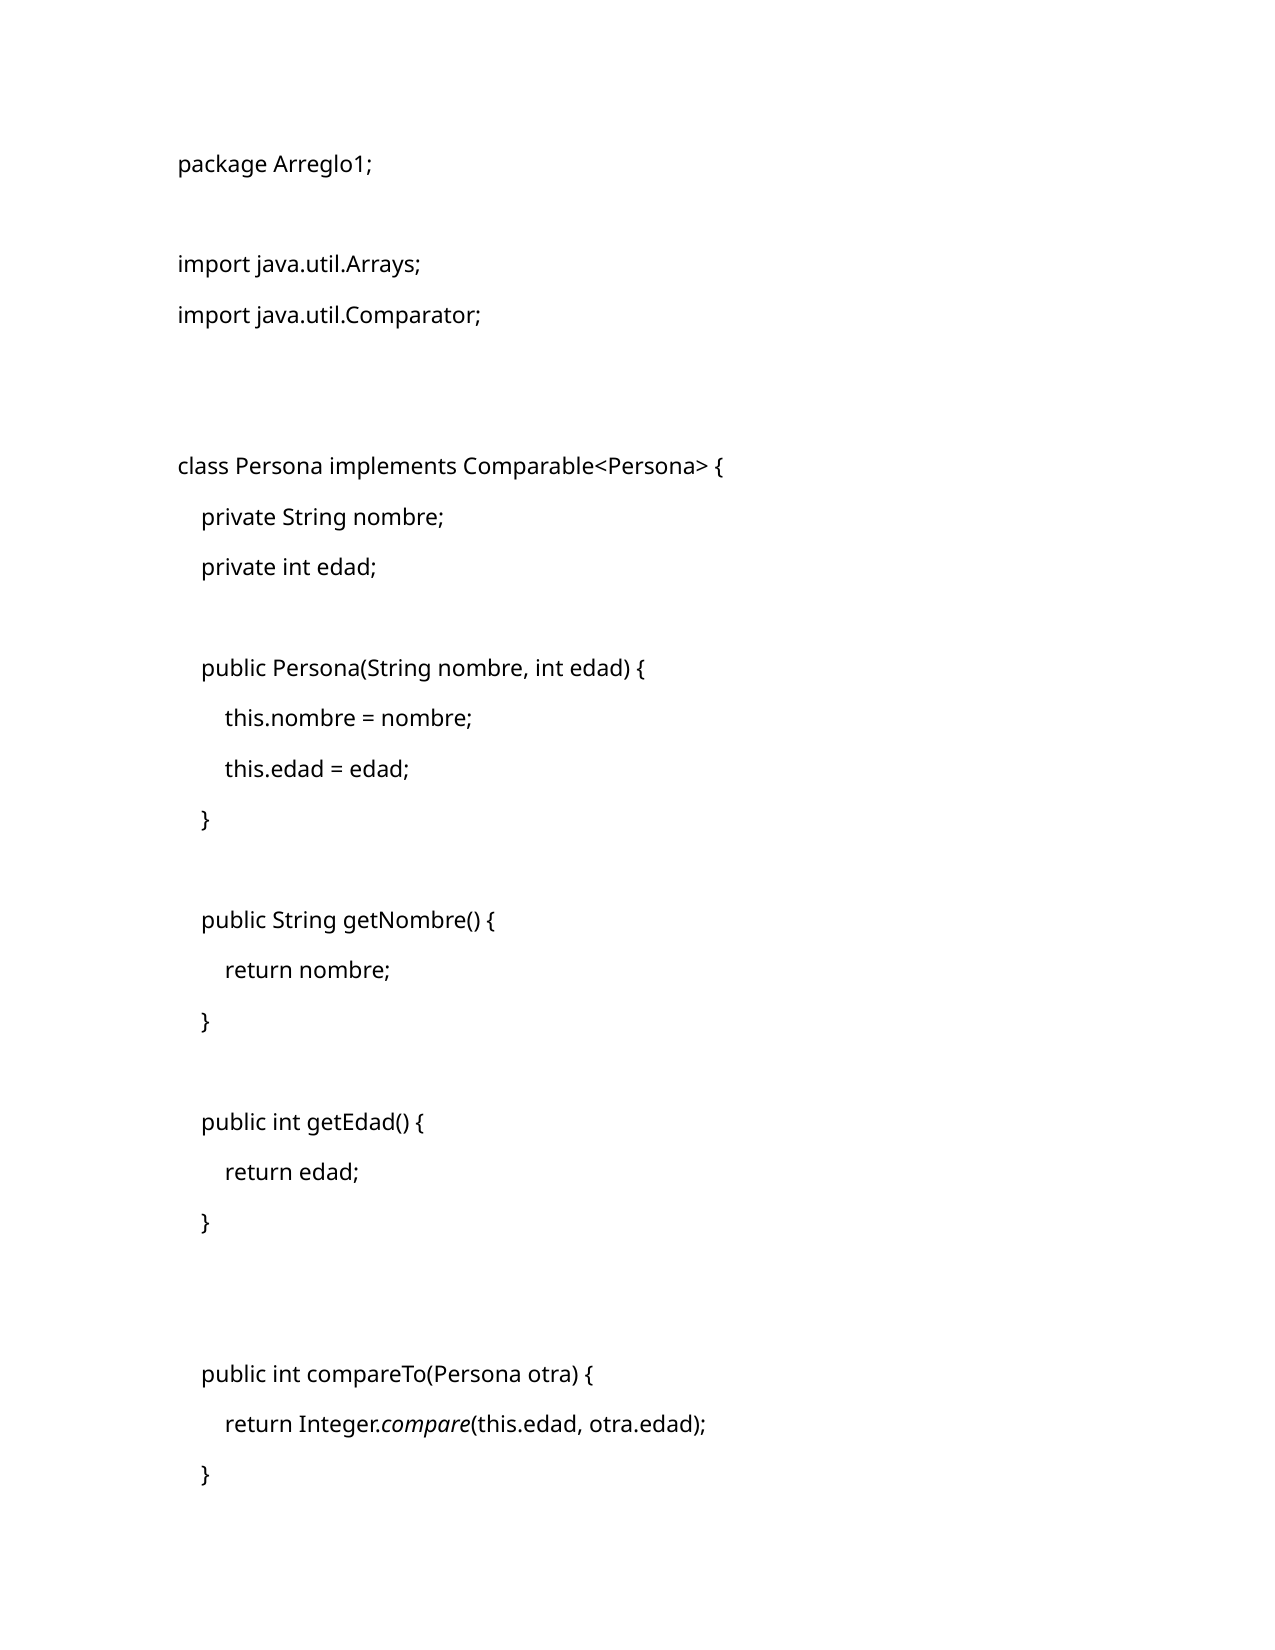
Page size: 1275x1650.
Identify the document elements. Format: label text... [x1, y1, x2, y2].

text return Integer.compare(this.edad, otra.edad); [177, 1408, 1098, 1439]
text import java.util.Comparator; [177, 299, 1098, 330]
text private int edad; [177, 551, 1098, 582]
text } [177, 1005, 1098, 1036]
text public Persona(String nombre, int edad) { [177, 652, 1098, 683]
text } [177, 1458, 1098, 1490]
text import java.util.Arrays; [177, 248, 1098, 280]
text this.nombre = nombre; [177, 702, 1098, 733]
text package Arreglo1; [177, 148, 1098, 179]
text public int getEdad() { [177, 1106, 1098, 1137]
text } [177, 1206, 1098, 1238]
text } [177, 803, 1098, 834]
text public int compareTo(Persona otra) { [177, 1358, 1098, 1389]
text this.edad = edad; [177, 753, 1098, 784]
text private String nombre; [177, 501, 1098, 532]
text public String getNombre() { [177, 904, 1098, 935]
text return edad; [177, 1156, 1098, 1187]
text return nombre; [177, 954, 1098, 986]
text class Persona implements Comparable<Persona> { [177, 450, 1098, 481]
